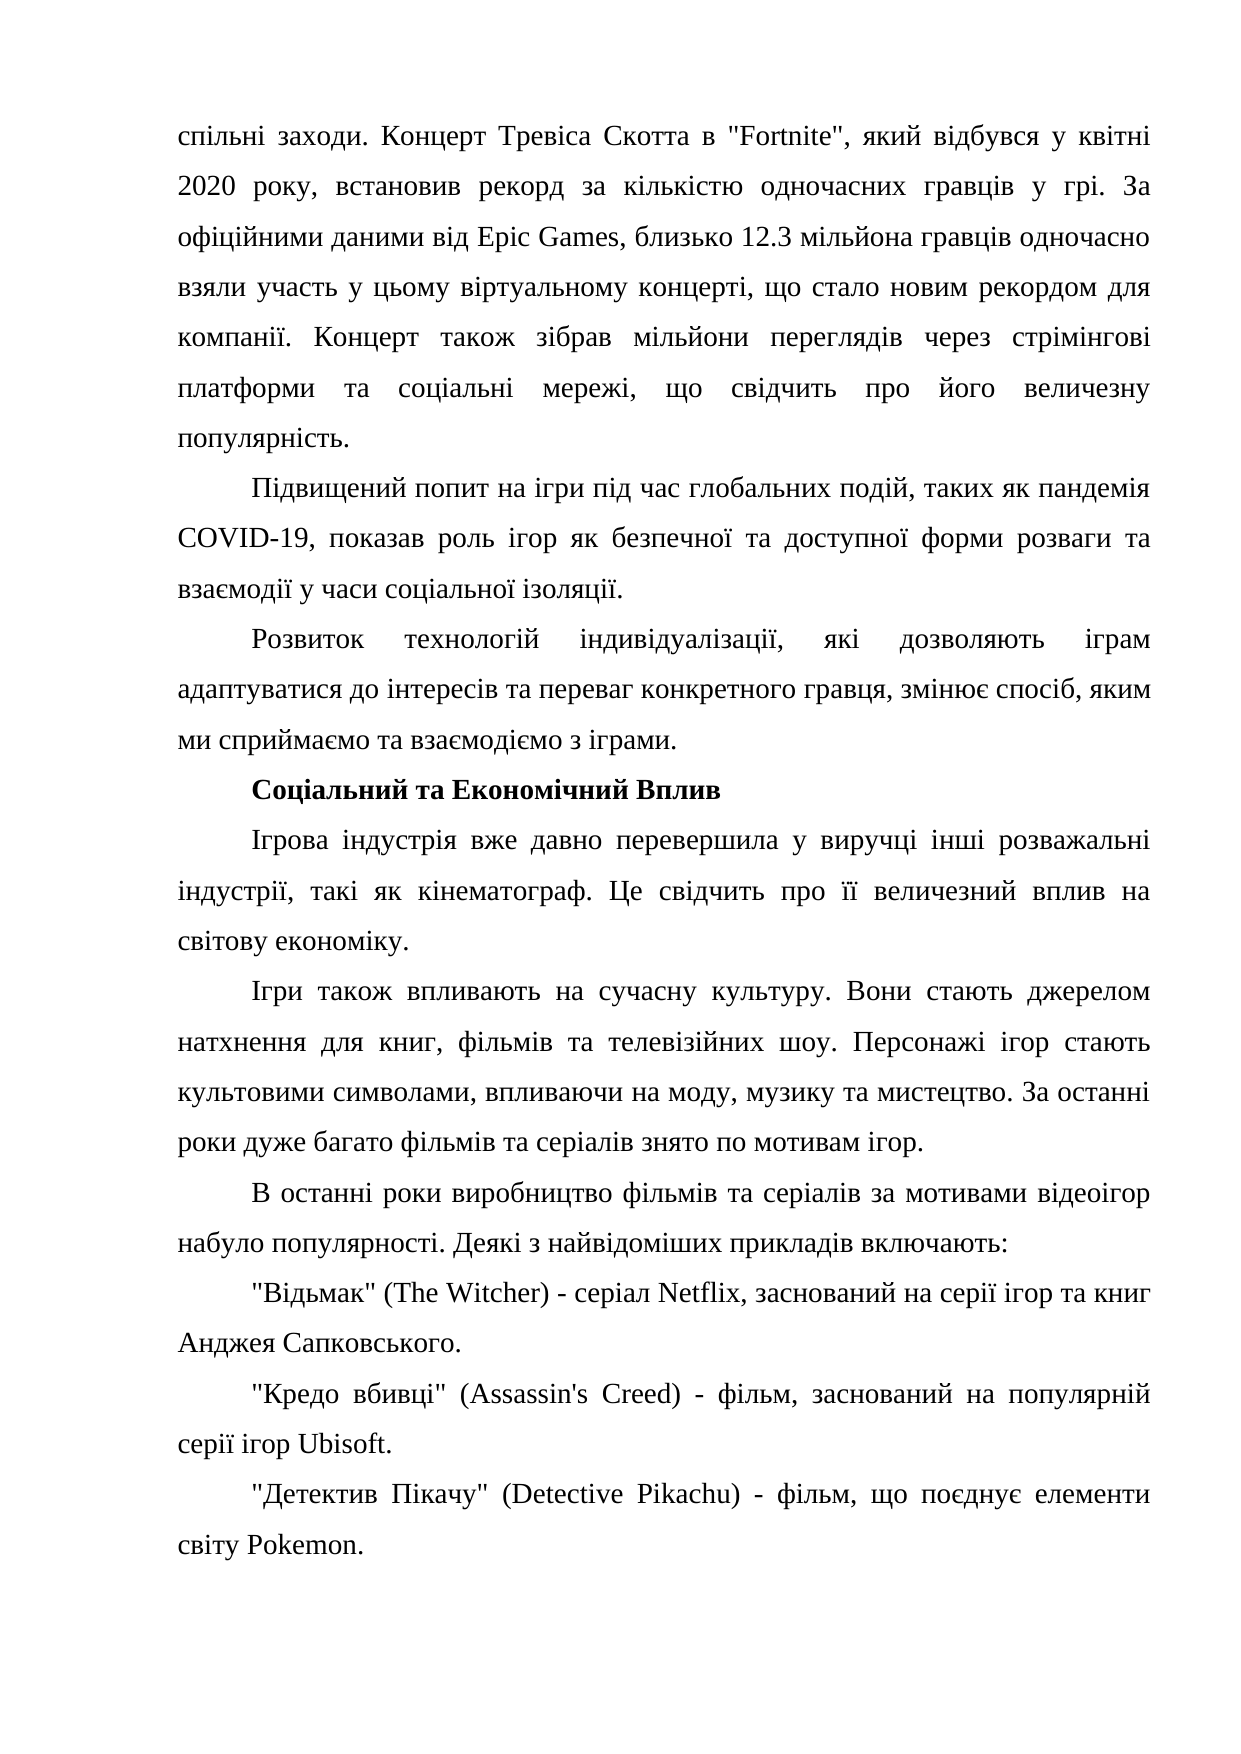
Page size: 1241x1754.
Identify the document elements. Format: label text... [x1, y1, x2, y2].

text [177, 118, 1152, 453]
text Ігри також впливають на сучасну культуру. Вони стають джерелом натхнення для книг, фільмів та телевізійних шоу. Персонажі ігор стають культовими символами, впливаючи на моду, музику та мистецтво. За останні роки дуже багато фільмів та серіалів знято по мотивам ігор. [177, 973, 1152, 1158]
text Ігрова індустрія вже давно перевершила у виручці інші розважальні індустрії, такі як кінематограф. Це свідчить про її величезний вплив на світову економіку. [177, 822, 1152, 957]
text "Детектив Пікачу" (Detective Pikachu) - фільм, що поєднує елементи світу Pokemon. [177, 1477, 1152, 1560]
text "Відьмак" (The Witcher) - серіал Netflix, заснований на серії ігор та книг Анджея Сапковського. [177, 1275, 1152, 1359]
text Підвищений попит на ігри під час глобальних подій, таких як пандемія COVID-19, показав роль ігор як безпечної та доступної форми розваги та взаємодії у часи соціальної ізоляції. [177, 470, 1152, 604]
text Розвиток технологій індивідуалізації, які дозволяють іграм адаптуватися до інтересів та переваг конкретного гравця, змінює спосіб, яким ми сприймаємо та взаємодіємо з іграми. [177, 621, 1152, 755]
text Соціальний та Економічний Вплив [177, 772, 1152, 806]
text "Кредо вбивці" (Assassin's Creed) - фільм, заснований на популярній серії ігор Ubisoft. [177, 1376, 1152, 1460]
text В останні роки виробництво фільмів та серіалів за мотивами відеоігор набуло популярності. Деякі з найвідоміших прикладів включають: [177, 1175, 1152, 1258]
